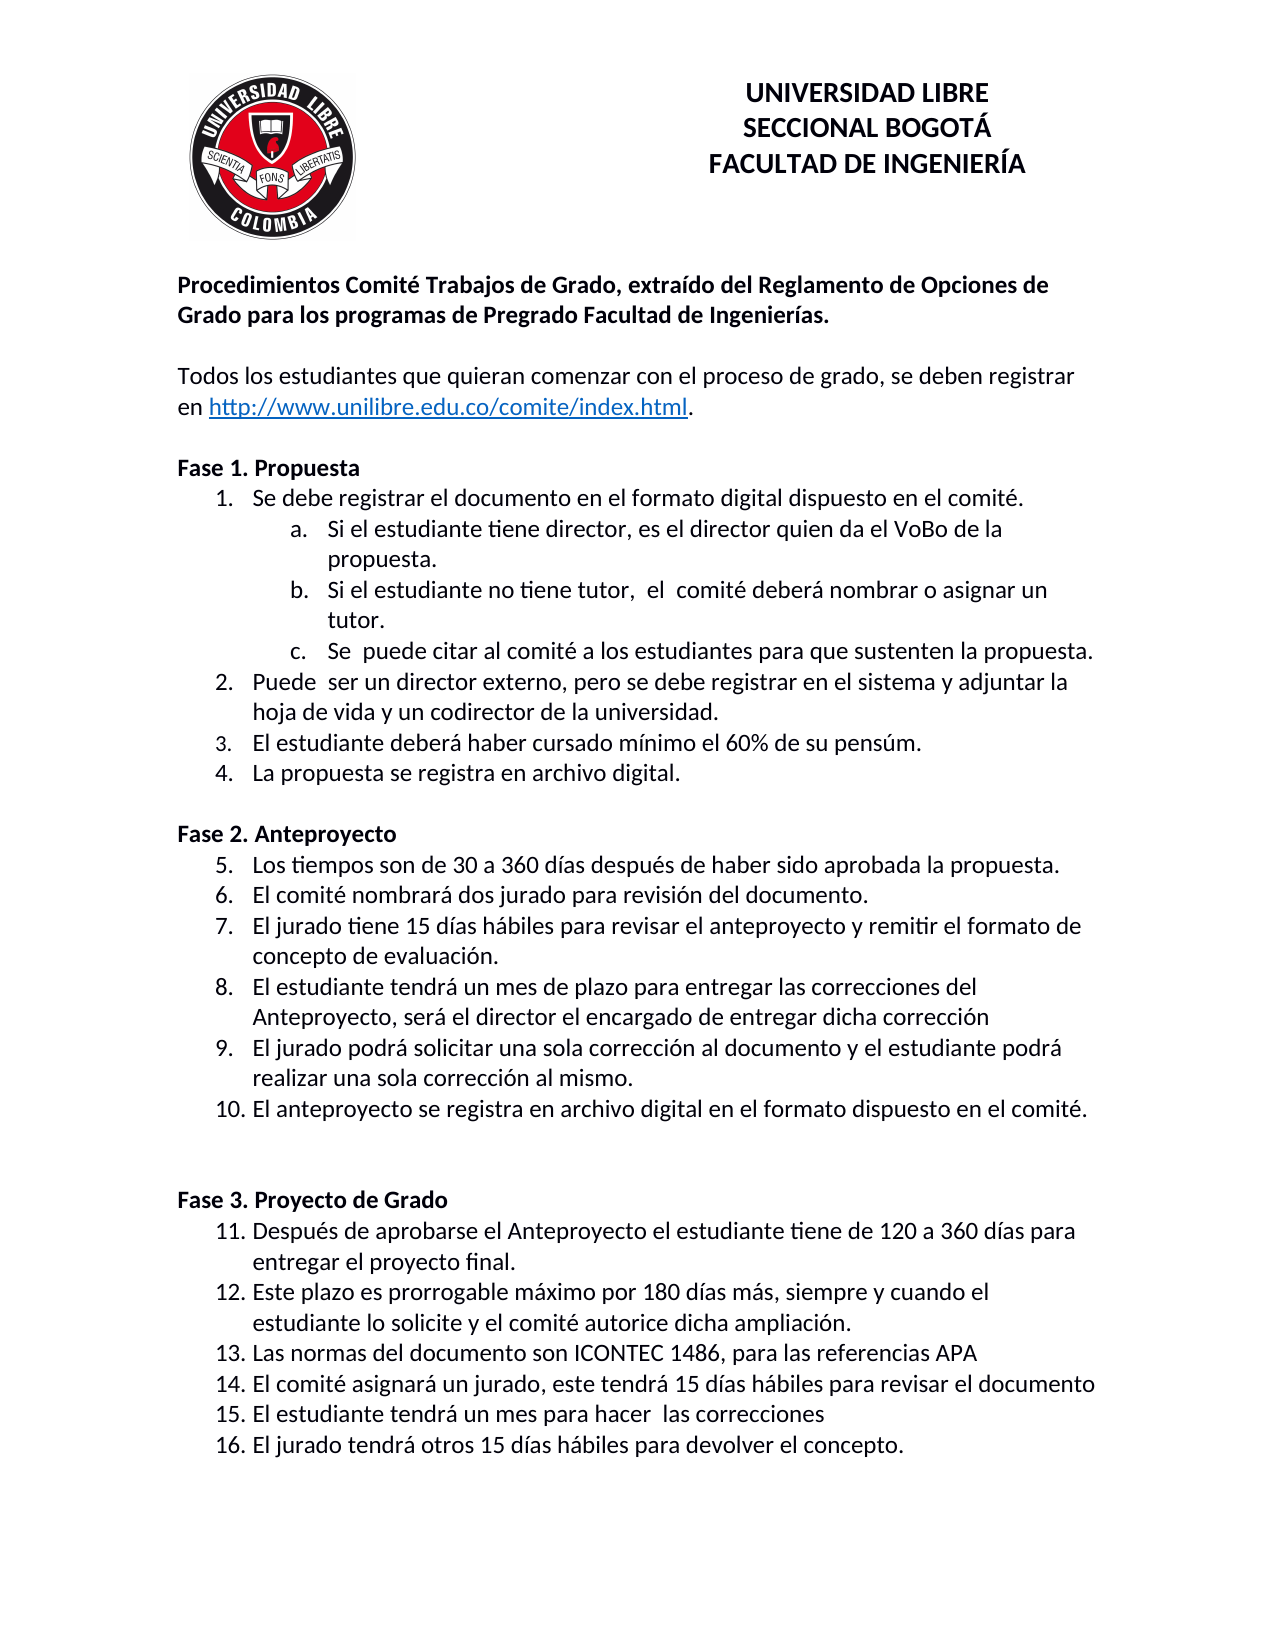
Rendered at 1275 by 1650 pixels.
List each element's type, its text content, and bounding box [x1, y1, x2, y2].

list El anteproyecto se registra en archivo digital en el formato dispuesto en el comité. [215, 1093, 1098, 1123]
text Todos los estudiantes que quieran comenzar con el proceso de grado, se deben registrar en http://www.unilibre.edu.co/comite/index.html. [177, 361, 1098, 422]
list Los tiempos son de 30 a 360 días después de haber sido aprobada la propuesta. [215, 849, 1098, 879]
list Si el estudiante tiene director, es el director quien da el VoBo de la propuesta. [290, 513, 1098, 574]
list El estudiante tendrá un mes de plazo para entregar las correcciones del Anteproyecto, será el director el encargado de entregar dicha corrección [215, 971, 1098, 1032]
list Puede ser un director externo, pero se debe registrar en el sistema y adjuntar la hoja de vida y un codirector de la universidad. [215, 666, 1098, 727]
picture [188, 73, 357, 241]
list El comité asignará un jurado, este tendrá 15 días hábiles para revisar el documento [215, 1368, 1098, 1398]
list Las normas del documento son ICONTEC 1486, para las referencias APA [215, 1337, 1098, 1368]
list Se puede citar al comité a los estudiantes para que sustenten la propuesta. [290, 635, 1098, 666]
list El jurado podrá solicitar una sola corrección al documento y el estudiante podrá realizar una sola corrección al mismo. [215, 1032, 1098, 1093]
list El estudiante deberá haber cursado mínimo el 60% de su pensúm. [215, 727, 1098, 757]
list Después de aprobarse el Anteproyecto el estudiante tiene de 120 a 360 días para entregar el proyecto final. [215, 1215, 1098, 1276]
list Si el estudiante no tiene tutor, el comité deberá nombrar o asignar un tutor. [290, 574, 1098, 635]
list Este plazo es prorrogable máximo por 180 días más, siempre y cuando el estudiante lo solicite y el comité autorice dicha ampliación. [215, 1276, 1098, 1337]
text Fase 2. Anteproyecto [177, 818, 1098, 849]
list La propuesta se registra en archivo digital. [215, 757, 1098, 788]
list El estudiante tendrá un mes para hacer las correcciones [215, 1398, 1098, 1429]
text Procedimientos Comité Trabajos de Grado, extraído del Reglamento de Opciones de Grado para los programas de Pregrado Facultad de Ingenierías. [177, 269, 1098, 330]
text Fase 1. Propuesta [177, 452, 1098, 483]
list El jurado tiene 15 días hábiles para revisar el anteproyecto y remitir el formato de concepto de evaluación. [215, 910, 1098, 971]
list El comité nombrará dos jurado para revisión del documento. [215, 879, 1098, 910]
text Fase 3. Proyecto de Grado [177, 1184, 1098, 1215]
list El jurado tendrá otros 15 días hábiles para devolver el concepto. [215, 1429, 1098, 1459]
list Se debe registrar el documento en el formato digital dispuesto en el comité. [215, 483, 1098, 513]
